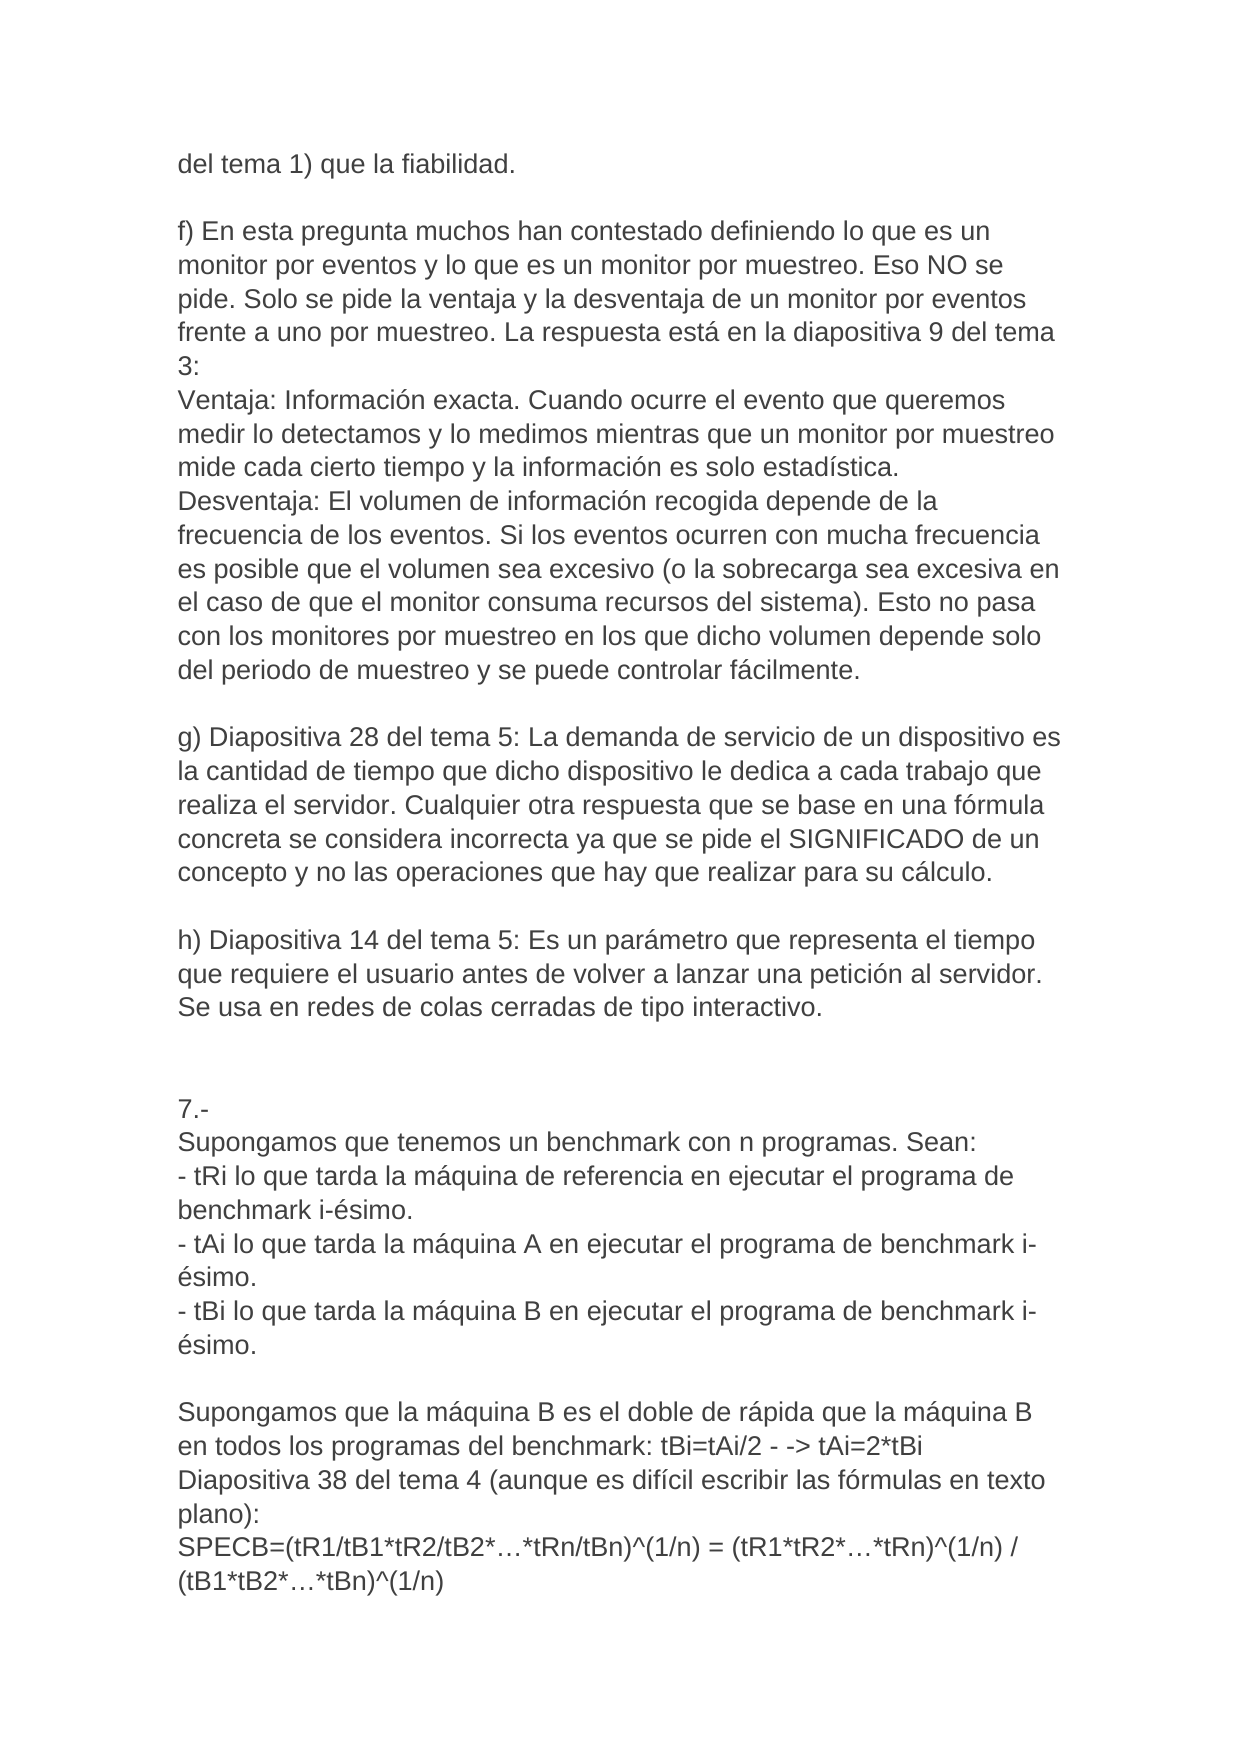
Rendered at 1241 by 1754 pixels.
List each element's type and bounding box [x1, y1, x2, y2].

text [177, 148, 1063, 1596]
